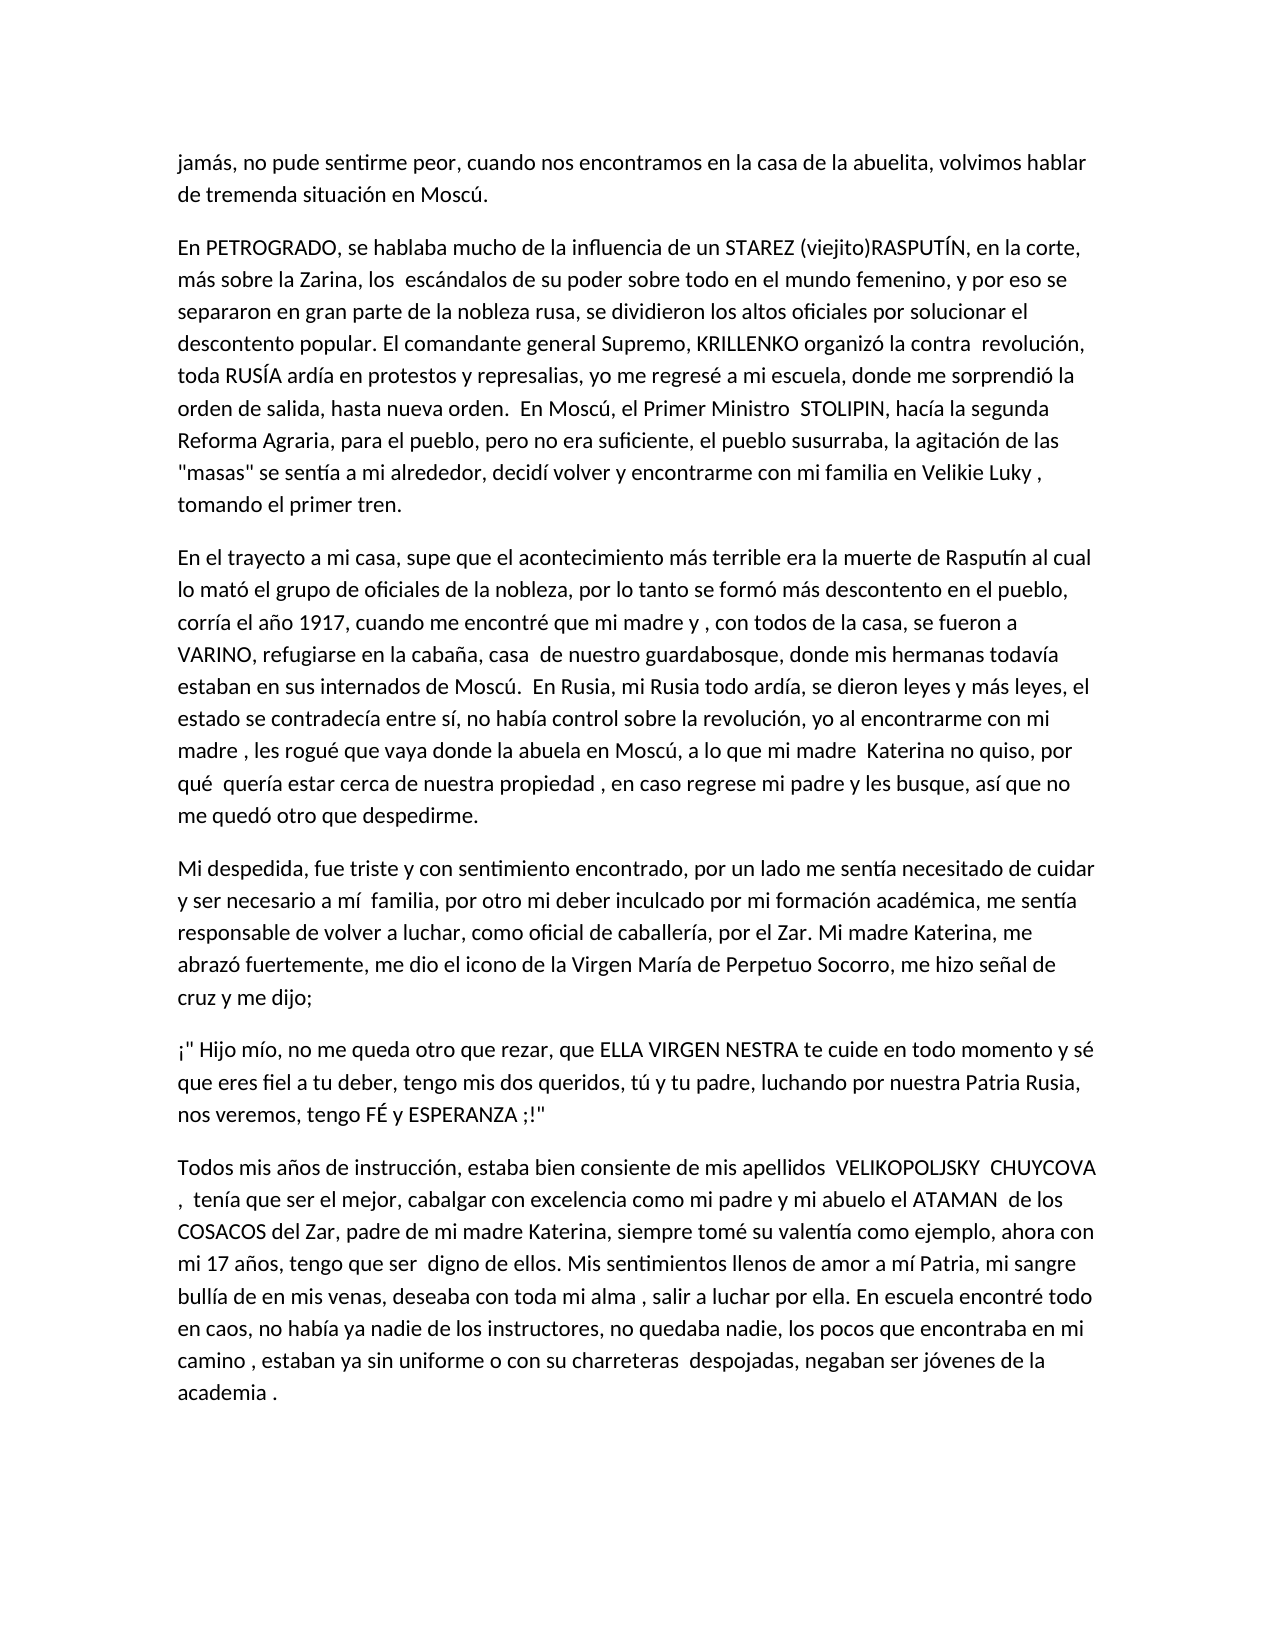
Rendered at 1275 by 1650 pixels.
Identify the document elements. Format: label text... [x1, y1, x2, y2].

text Todos mis años de instrucción, estaba bien consiente de mis apellidos VELIKOPOLJSKY CHUYCOVA , tenía que ser el mejor, cabalgar con excelencia como mi padre y mi abuelo el ATAMAN de los COSACOS del Zar, padre de mi madre Katerina, siempre tomé su valentía como ejemplo, ahora con mi 17 años, tengo que ser digno de ellos. Mis sentimientos llenos de amor a mí Patria, mi sangre bullía de en mis venas, deseaba con toda mi alma , salir a luchar por ella. En escuela encontré todo en caos, no había ya nadie de los instructores, no quedaba nadie, los pocos que encontraba en mi camino , estaban ya sin uniforme o con su charreteras despojadas, negaban ser jóvenes de la academia . [177, 1153, 1098, 1406]
text ¡" Hijo mío, no me queda otro que rezar, que ELLA VIRGEN NESTRA te cuide en todo momento y sé que eres fiel a tu deber, tengo mis dos queridos, tú y tu padre, luchando por nuestra Patria Rusia, nos veremos, tengo FÉ y ESPERANZA ;!" [177, 1036, 1098, 1128]
text En el trayecto a mi casa, supe que el acontecimiento más terrible era la muerte de Rasputín al cual lo mató el grupo de oficiales de la nobleza, por lo tanto se formó más descontento en el pueblo, corría el año 1917, cuando me encontré que mi madre y , con todos de la casa, se fueron a VARINO, refugiarse en la cabaña, casa de nuestro guardabosque, donde mis hermanas todavía estaban en sus internados de Moscú. En Rusia, mi Rusia todo ardía, se dieron leyes y más leyes, el estado se contradecía entre sí, no había control sobre la revolución, yo al encontrarme con mi madre , les rogué que vaya donde la abuela en Moscú, a lo que mi madre Katerina no quiso, por qué quería estar cerca de nuestra propiedad , en caso regrese mi padre y les busque, así que no me quedó otro que despedirme. [177, 543, 1098, 829]
text Mi despedida, fue triste y con sentimiento encontrado, por un lado me sentía necesitado de cuidar y ser necesario a mí familia, por otro mi deber inculcado por mi formación académica, me sentía responsable de volver a luchar, como oficial de caballería, por el Zar. Mi madre Katerina, me abrazó fuertemente, me dio el icono de la Virgen María de Perpetuo Socorro, me hizo señal de cruz y me dijo; [177, 854, 1098, 1011]
text En PETROGRADO, se hablaba mucho de la influencia de un STAREZ (viejito)RASPUTÍN, en la corte, más sobre la Zarina, los escándalos de su poder sobre todo en el mundo femenino, y por eso se separaron en gran parte de la nobleza rusa, se dividieron los altos oficiales por solucionar el descontento popular. El comandante general Supremo, KRILLENKO organizó la contra revolución, toda RUSÍA ardía en protestos y represalias, yo me regresé a mi escuela, donde me sorprendió la orden de salida, hasta nueva orden. En Moscú, el Primer Ministro STOLIPIN, hacía la segunda Reforma Agraria, para el pueblo, pero no era suficiente, el pueblo susurraba, la agitación de las "masas" se sentía a mi alrededor, decidí volver y encontrarme con mi familia en Velikie Luky , tomando el primer tren. [177, 233, 1098, 518]
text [177, 148, 1098, 208]
